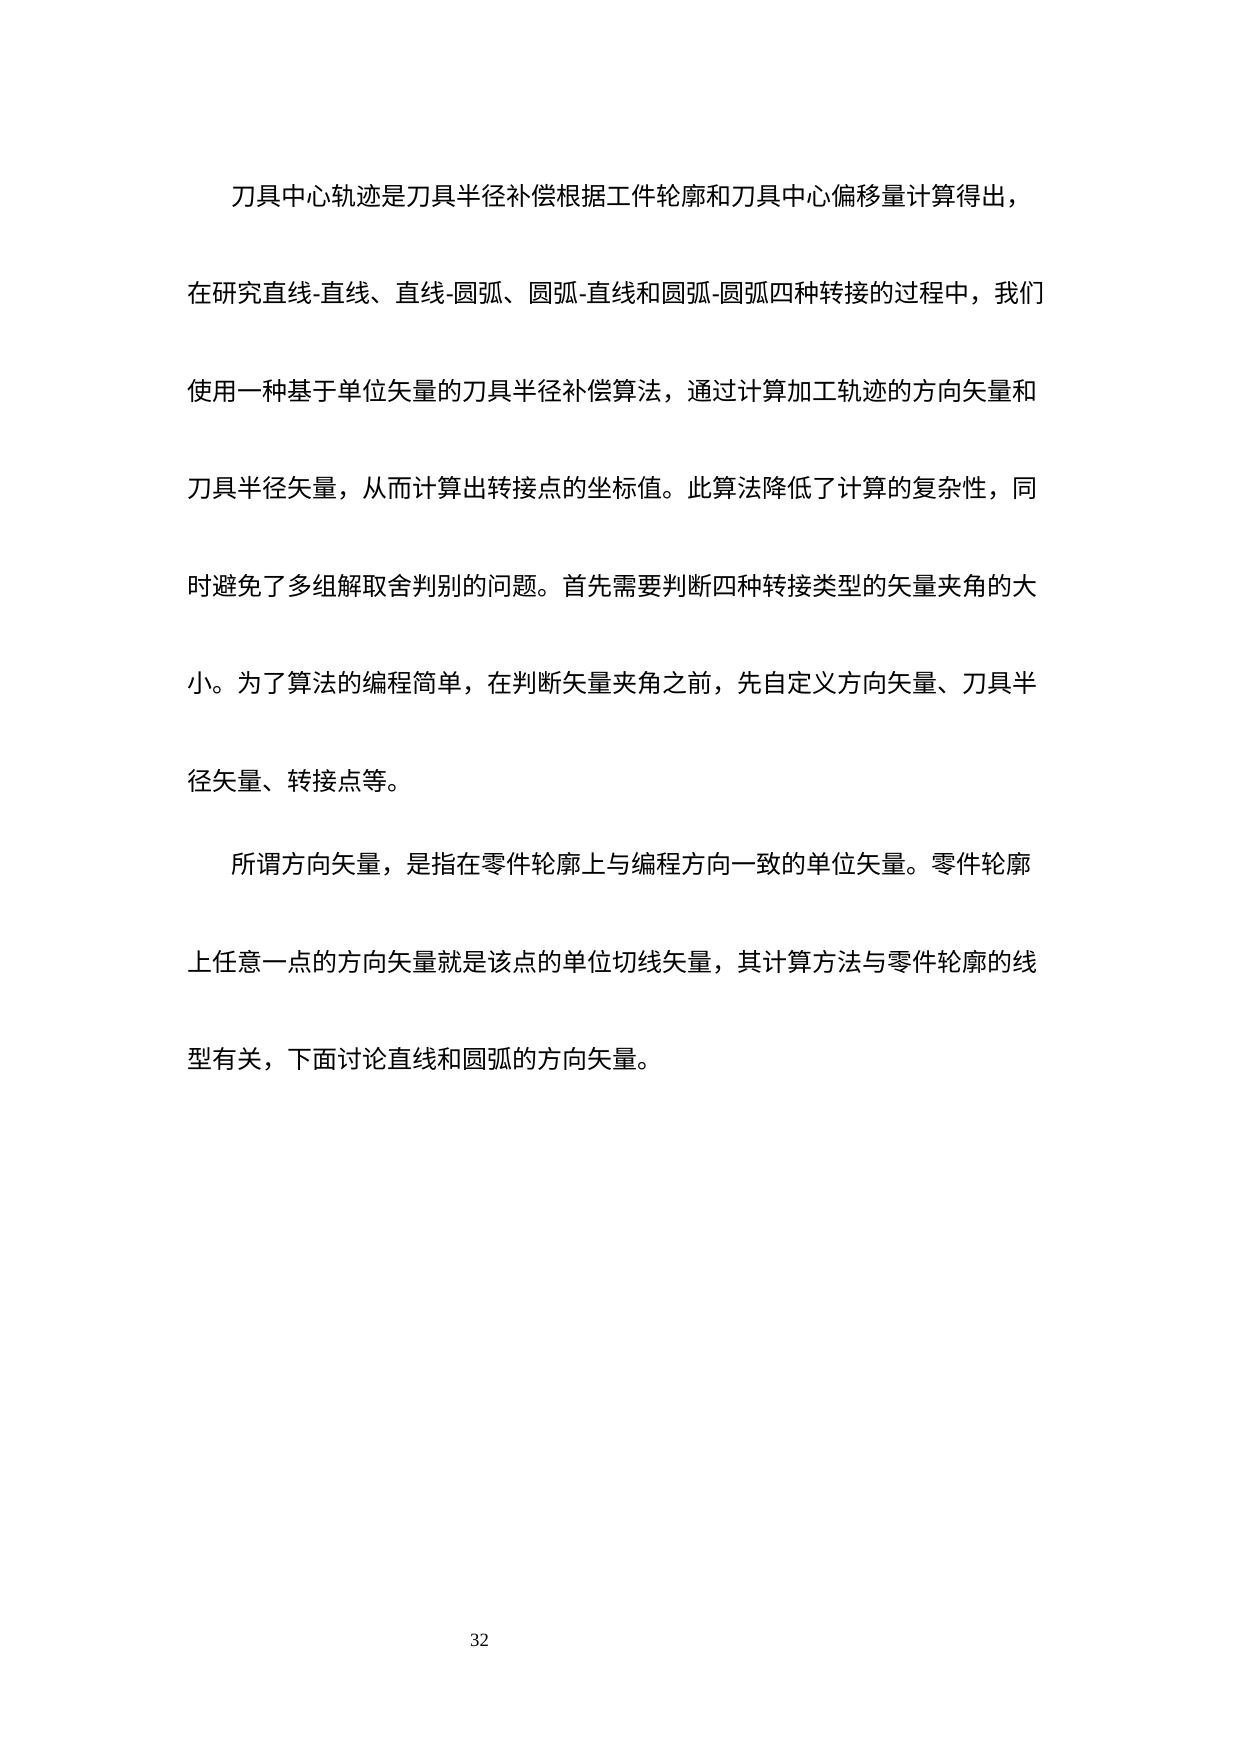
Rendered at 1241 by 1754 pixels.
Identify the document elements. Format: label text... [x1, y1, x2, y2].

text 刀具中心轨迹是刀具半径补偿根据工件轮廓和刀具中心偏移量计算得出，在研究直线-直线、直线-圆弧、圆弧-直线和圆弧-圆弧四种转接的过程中，我们使用一种基于单位矢量的刀具半径补偿算法，通过计算加工轨迹的方向矢量和刀具半径矢量，从而计算出转接点的坐标值。此算法降低了计算的复杂性，同时避免了多组解取舍判别的问题。首先需要判断四种转接类型的矢量夹角的大小。为了算法的编程简单，在判断矢量夹角之前，先自定义方向矢量、刀具半径矢量、转接点等。 [187, 162, 1053, 812]
text 所谓方向矢量，是指在零件轮廓上与编程方向一致的单位矢量。零件轮廓上任意一点的方向矢量就是该点的单位切线矢量，其计算方法与零件轮廓的线型有关，下面讨论直线和圆弧的方向矢量。 [187, 830, 1053, 1090]
